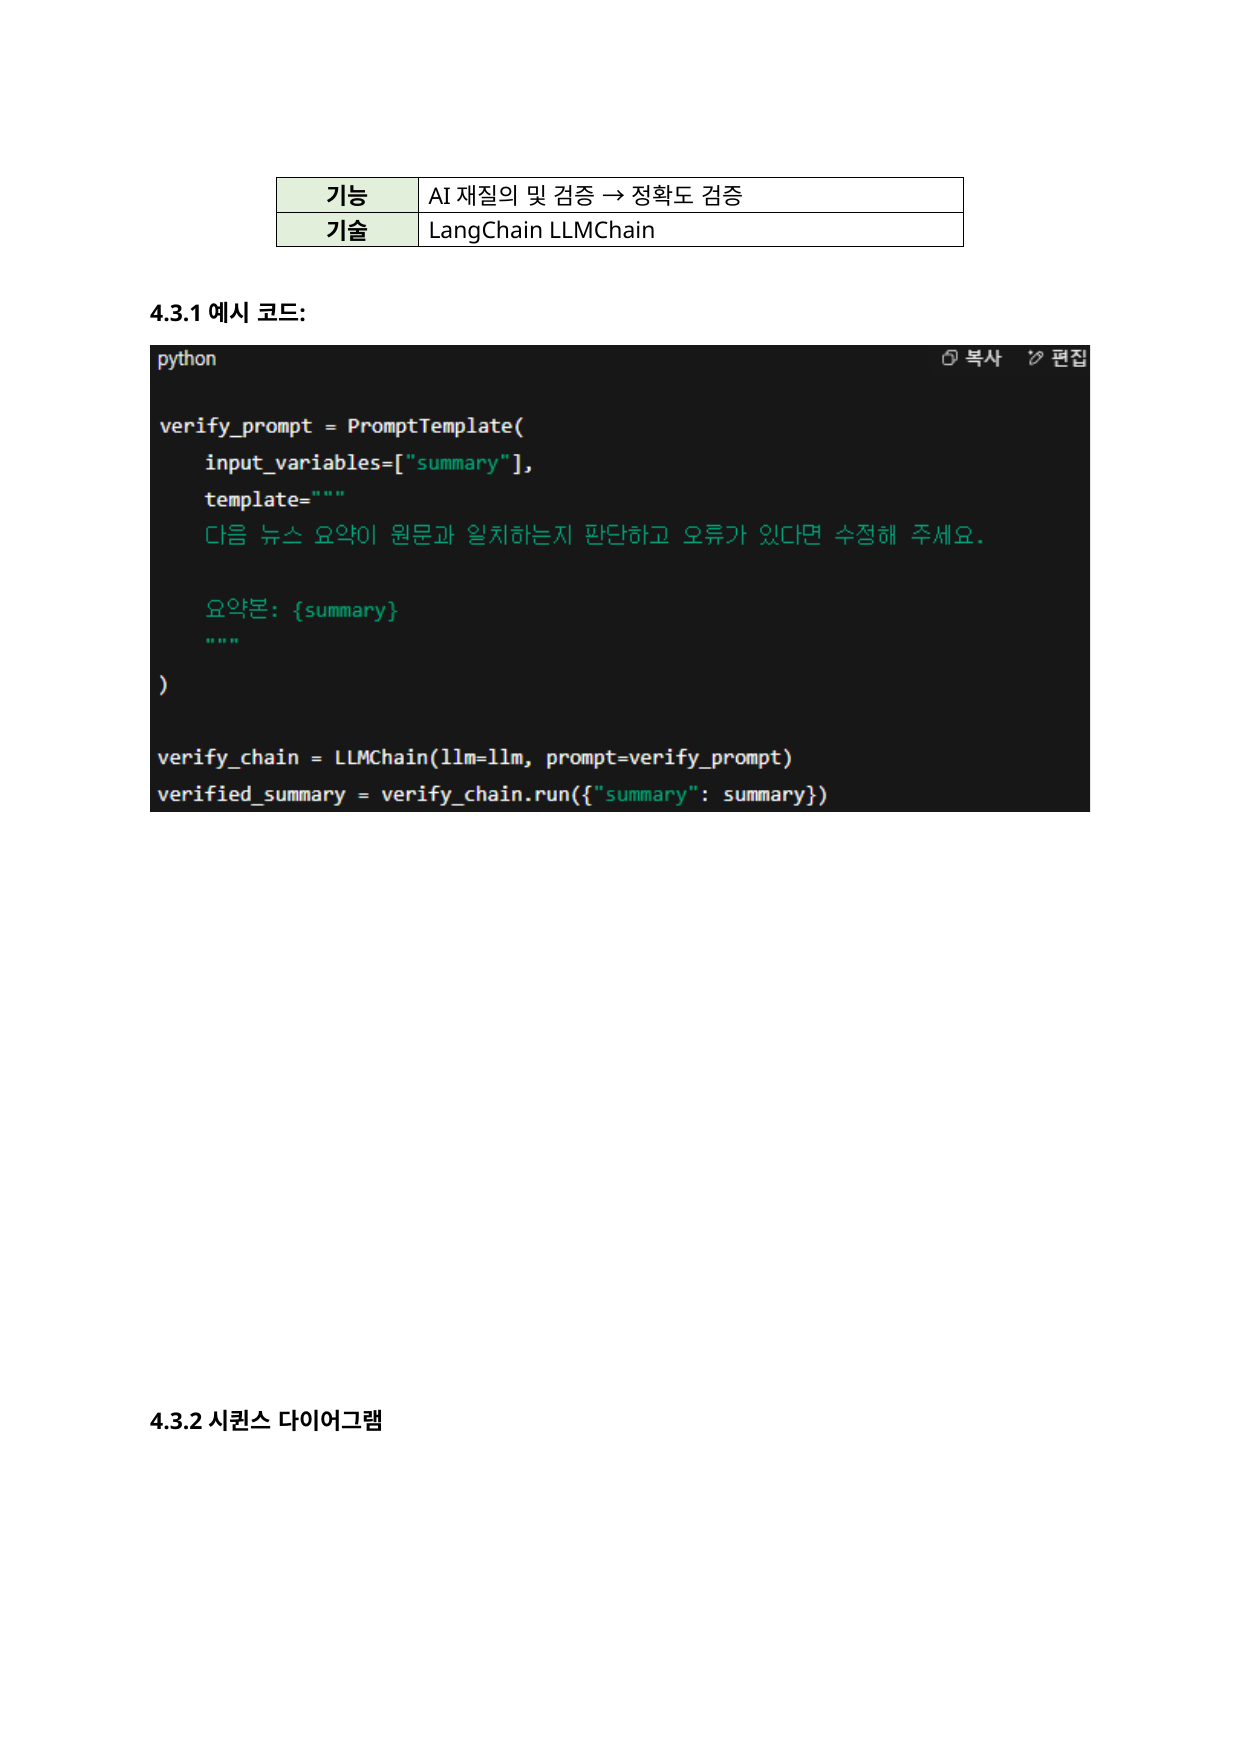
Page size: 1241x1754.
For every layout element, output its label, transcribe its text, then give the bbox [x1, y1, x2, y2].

table_cell LangChain LLMChain [419, 213, 963, 246]
table_header AI 재질의 및 검증 → 정확도 검증 [419, 178, 963, 212]
table_header 기능 [277, 178, 418, 212]
table_cell 기술 [277, 213, 418, 246]
picture [150, 345, 1091, 812]
text 4.3.1 예시 코드: [150, 295, 1090, 328]
text 4.3.2 시퀸스 다이어그램 [150, 1403, 1090, 1436]
